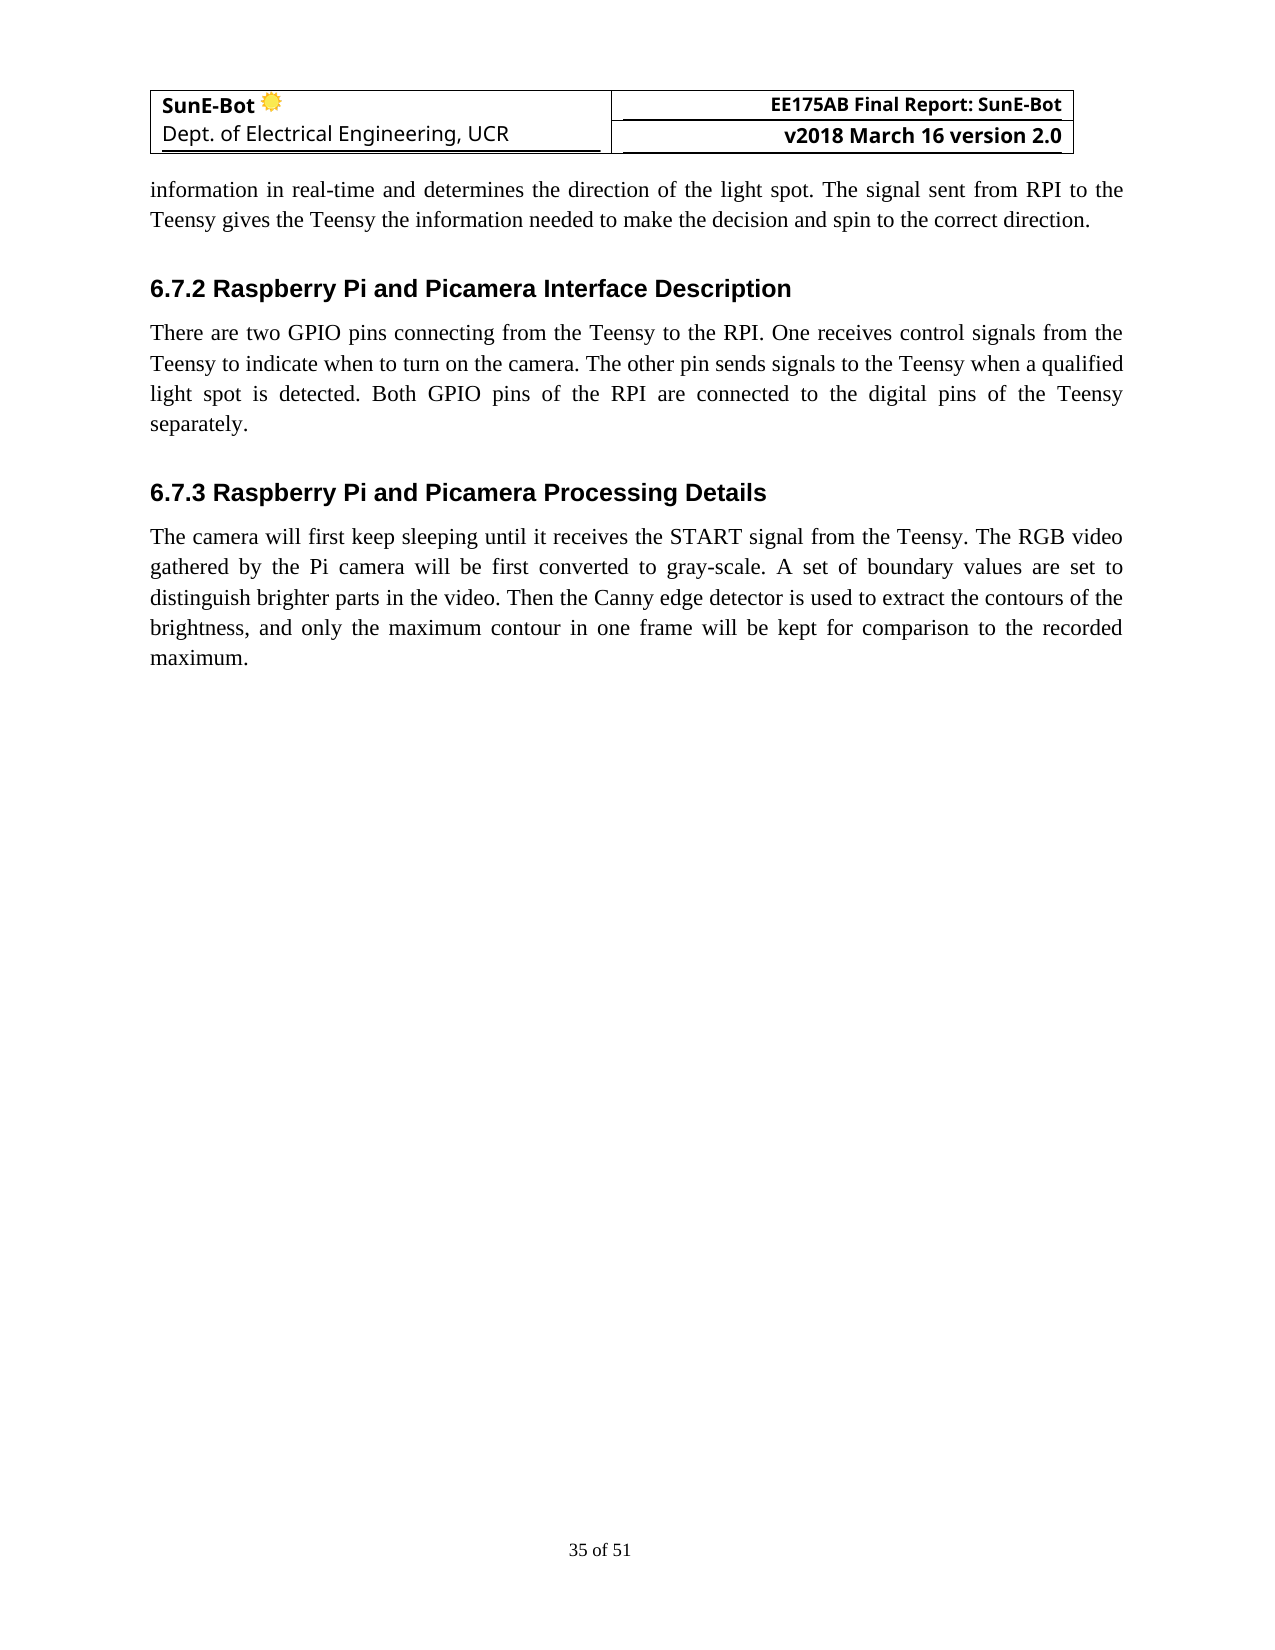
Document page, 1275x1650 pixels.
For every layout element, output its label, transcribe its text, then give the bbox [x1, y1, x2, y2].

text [150, 176, 1125, 232]
picture [260, 91, 282, 112]
subtitle Raspberry Pi and Picamera Processing Details [150, 478, 1125, 506]
subtitle Raspberry Pi and Picamera Interface Description [150, 274, 1125, 303]
text The camera will first keep sleeping until it receives the START signal from the Teensy. The RGB video gathered by the Pi camera will be first converted to gray-scale. A set of boundary values are set to distinguish brighter parts in the video. Then the Canny edge detector is used to extract the contours of the brightness, and only the maximum contour in one frame will be kept for comparison to the recorded maximum. [150, 523, 1125, 670]
text There are two GPIO pins connecting from the Teensy to the RPI. One receives control signals from the Teensy to indicate when to turn on the camera. The other pin sends signals to the Teensy when a qualified light spot is detected. Both GPIO pins of the RPI are connected to the digital pins of the Teensy separately. [150, 319, 1125, 436]
